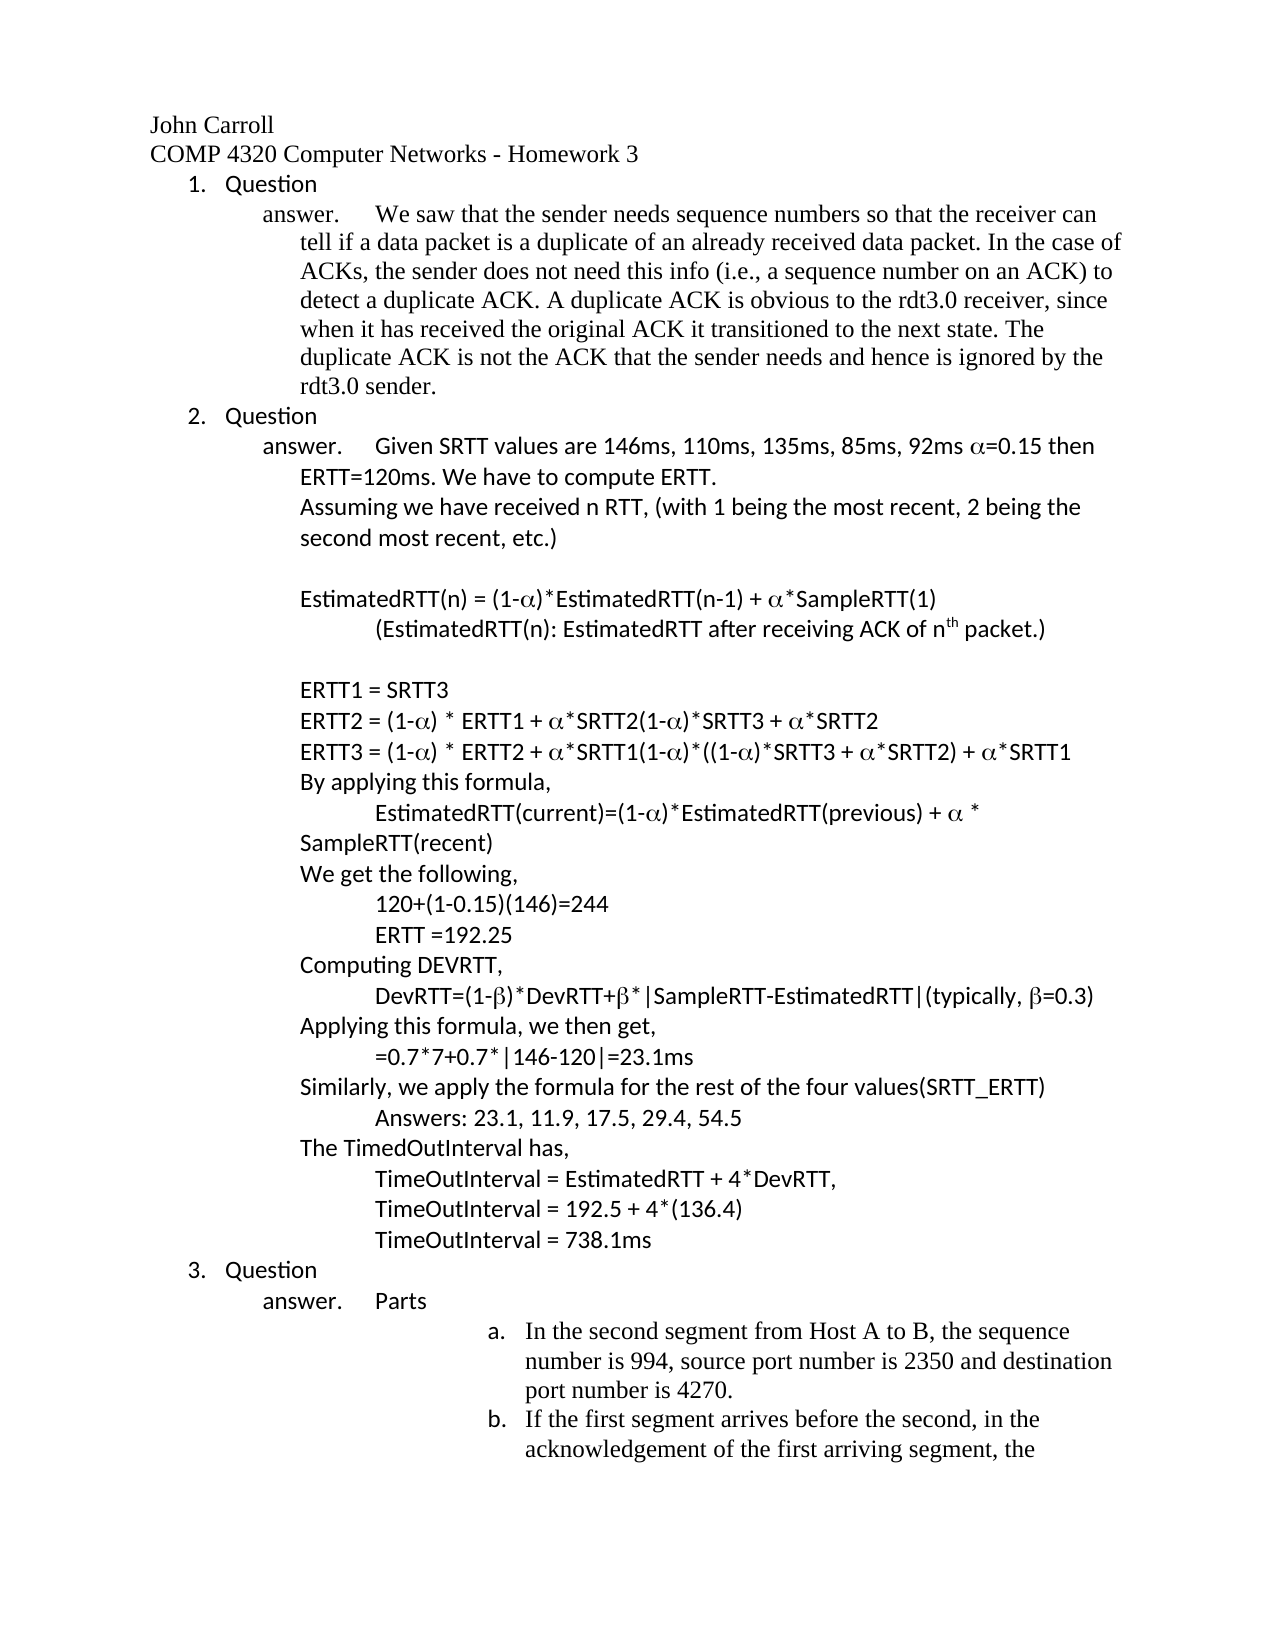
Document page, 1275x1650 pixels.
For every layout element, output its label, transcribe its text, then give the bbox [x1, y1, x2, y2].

list (EstimatedRTT(n): EstimatedRTT after receiving ACK of nth packet.) ERTT1 = SRTT3 ERTT2 = (1-) * ERTT1 + *SRTT2(1-)*SRTT3 + *SRTT2 ERTT3 = (1-) * ERTT2 + *SRTT1(1-)*((1-)*SRTT3 + *SRTT2) + *SRTT1 By applying this formula, [300, 613, 1125, 797]
list TimeOutInterval = 192.5 + 4*(136.4) [300, 1193, 1125, 1224]
list Answers: 23.1, 11.9, 17.5, 29.4, 54.5 The TimedOutInterval has, [300, 1102, 1125, 1163]
list 120+(1-0.15)(146)=244 [300, 888, 1125, 919]
list Given SRTT values are 146ms, 110ms, 135ms, 85ms, 92ms =0.15 then ERTT=120ms. We have to compute ERTT. Assuming we have received n RTT, (with 1 being the most recent, 2 being the second most recent, etc.) EstimatedRTT(n) = (1-)*EstimatedRTT(n-1) + *SampleRTT(1) [262, 430, 1125, 613]
list Question [187, 400, 1125, 430]
list ERTT =192.25 Computing DEVRTT, [300, 919, 1125, 980]
list In the second segment from Host A to B, the sequence number is 994, source port number is 2350 and destination port number is 4270. [487, 1316, 1125, 1403]
list We saw that the sender needs sequence numbers so that the receiver can tell if a data packet is a duplicate of an already received data packet. In the case of ACKs, the sender does not need this info (i.e., a sequence number on an ACK) to detect a duplicate ACK. A duplicate ACK is obvious to the rdt3.0 receiver, since when it has received the original ACK it transitioned to the next state. The duplicate ACK is not the ACK that the sender needs and hence is ignored by the rdt3.0 sender. [262, 199, 1125, 400]
list EstimatedRTT(current)=(1-)*EstimatedRTT(previous) + * SampleRTT(recent) We get the following, [300, 797, 1125, 888]
list Question [187, 168, 1125, 199]
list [487, 1403, 1125, 1463]
text John Carroll [150, 111, 1125, 139]
list DevRTT=(1-)*DevRTT+*|SampleRTT-EstimatedRTT|(typically, =0.3) Applying this formula, we then get, [300, 980, 1125, 1041]
list =0.7*7+0.7*|146-120|=23.1ms Similarly, we apply the formula for the rest of the four values(SRTT_ERTT) [300, 1041, 1125, 1102]
list TimeOutInterval = 738.1ms [300, 1224, 1125, 1254]
list Parts [262, 1285, 1125, 1316]
text COMP 4320 Computer Networks - Homework 3 [150, 139, 1125, 168]
list TimeOutInterval = EstimatedRTT + 4*DevRTT, [300, 1163, 1125, 1193]
list Question [187, 1254, 1125, 1285]
